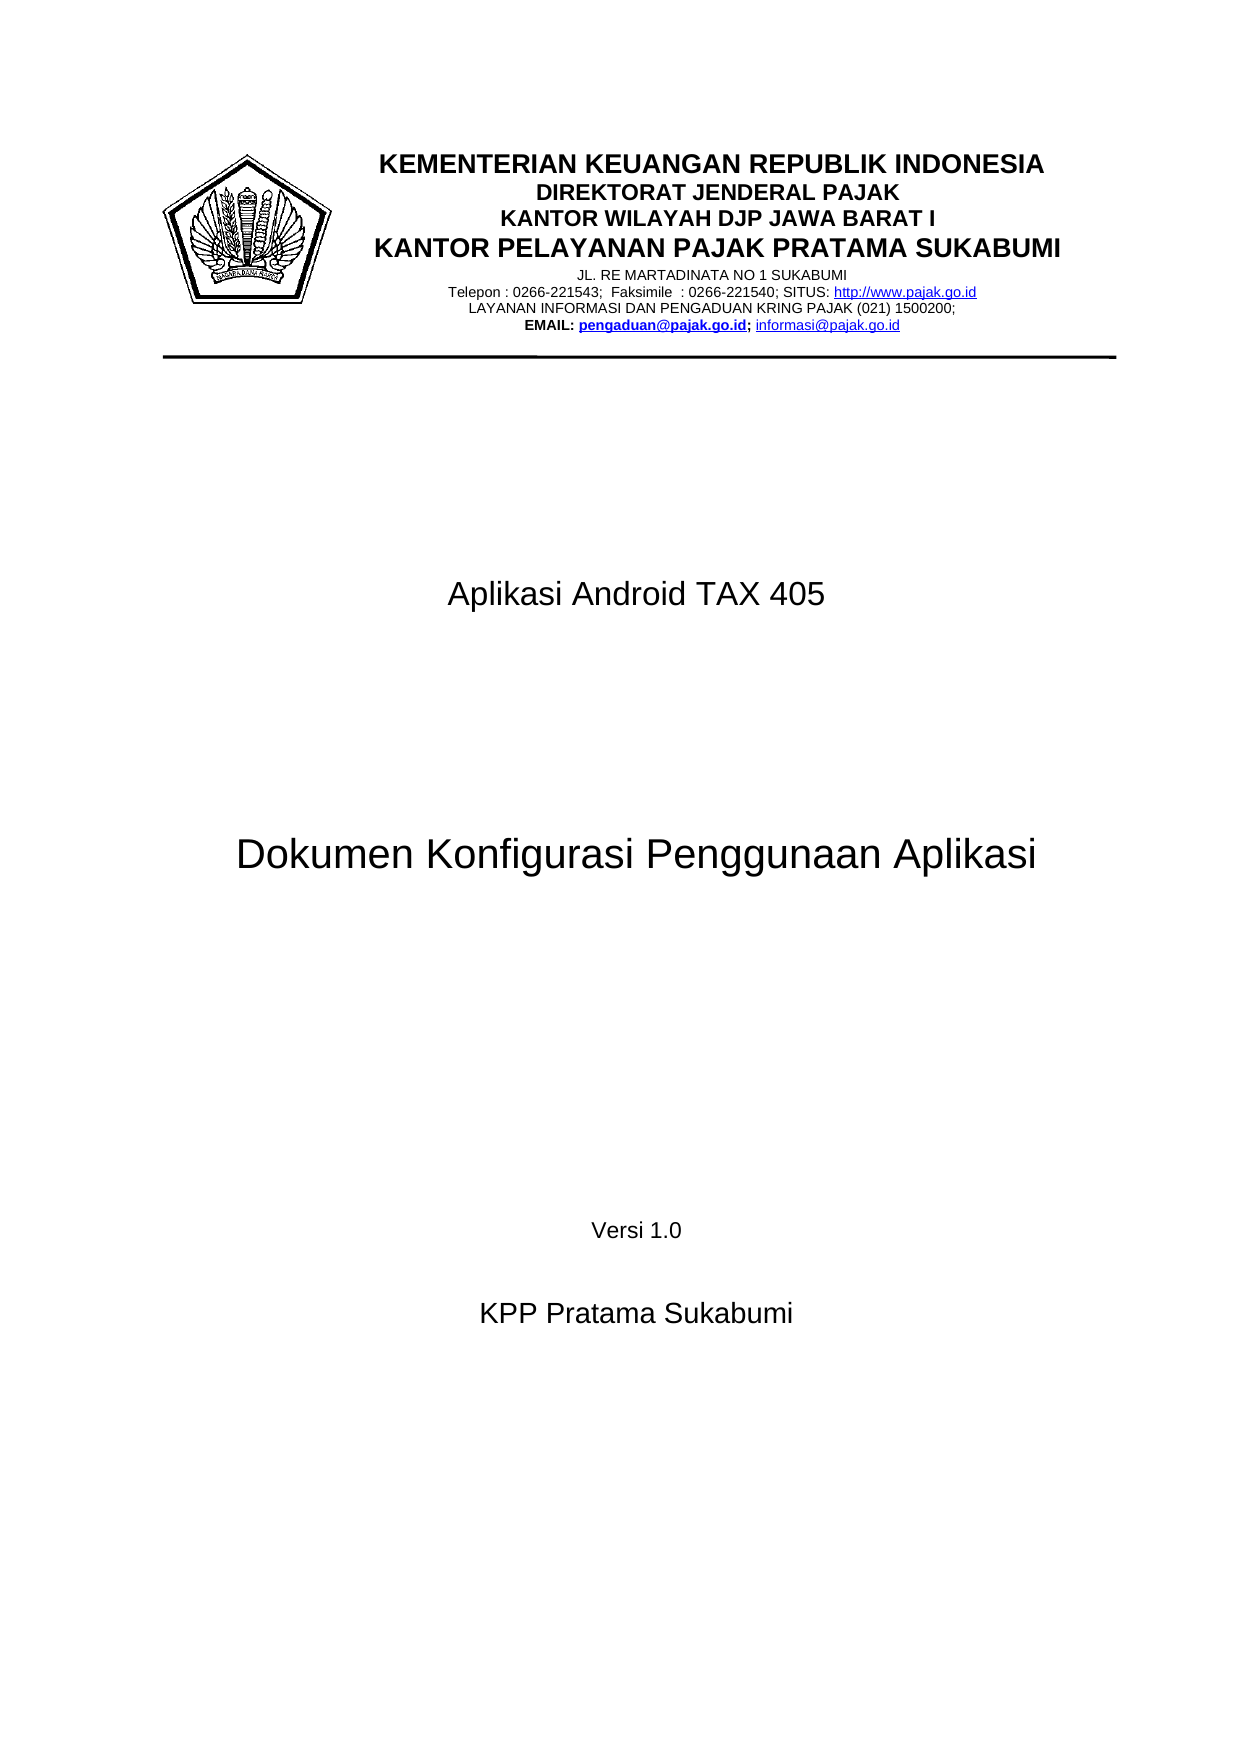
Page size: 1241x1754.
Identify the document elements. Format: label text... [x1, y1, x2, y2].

table_header KEMENTERIAN KEUANGAN REPUBLIK INDONESIA [199, 148, 1226, 179]
picture [158, 152, 336, 318]
table_cell DIREKTORAT JENDERAL PAJAK KANTOR WILAYAH DJP JAWA BARAT I KANTOR PELAYANAN PAJAK PRATAMA SUKABUMI [336, 179, 1226, 266]
text KPP Pratama Sukabumi [150, 1296, 1123, 1329]
text Versi 1.0 [150, 1217, 1123, 1243]
text Aplikasi Android TAX 405 [150, 574, 1123, 612]
text Dokumen Konfigurasi Penggunaan Aplikasi [150, 829, 1123, 877]
table_cell JL. RE MARTADINATA NO 1 SUKABUMI Telepon : 0266-221543; Faksimile : 0266-221540; SITUS: http://www.pajak.go.id LAYANAN INFORMASI DAN PENGADUAN KRING PAJAK (021) 1500200; EMAIL: pengaduan@pajak.go.id; informasi@pajak.go.id [199, 266, 1226, 377]
